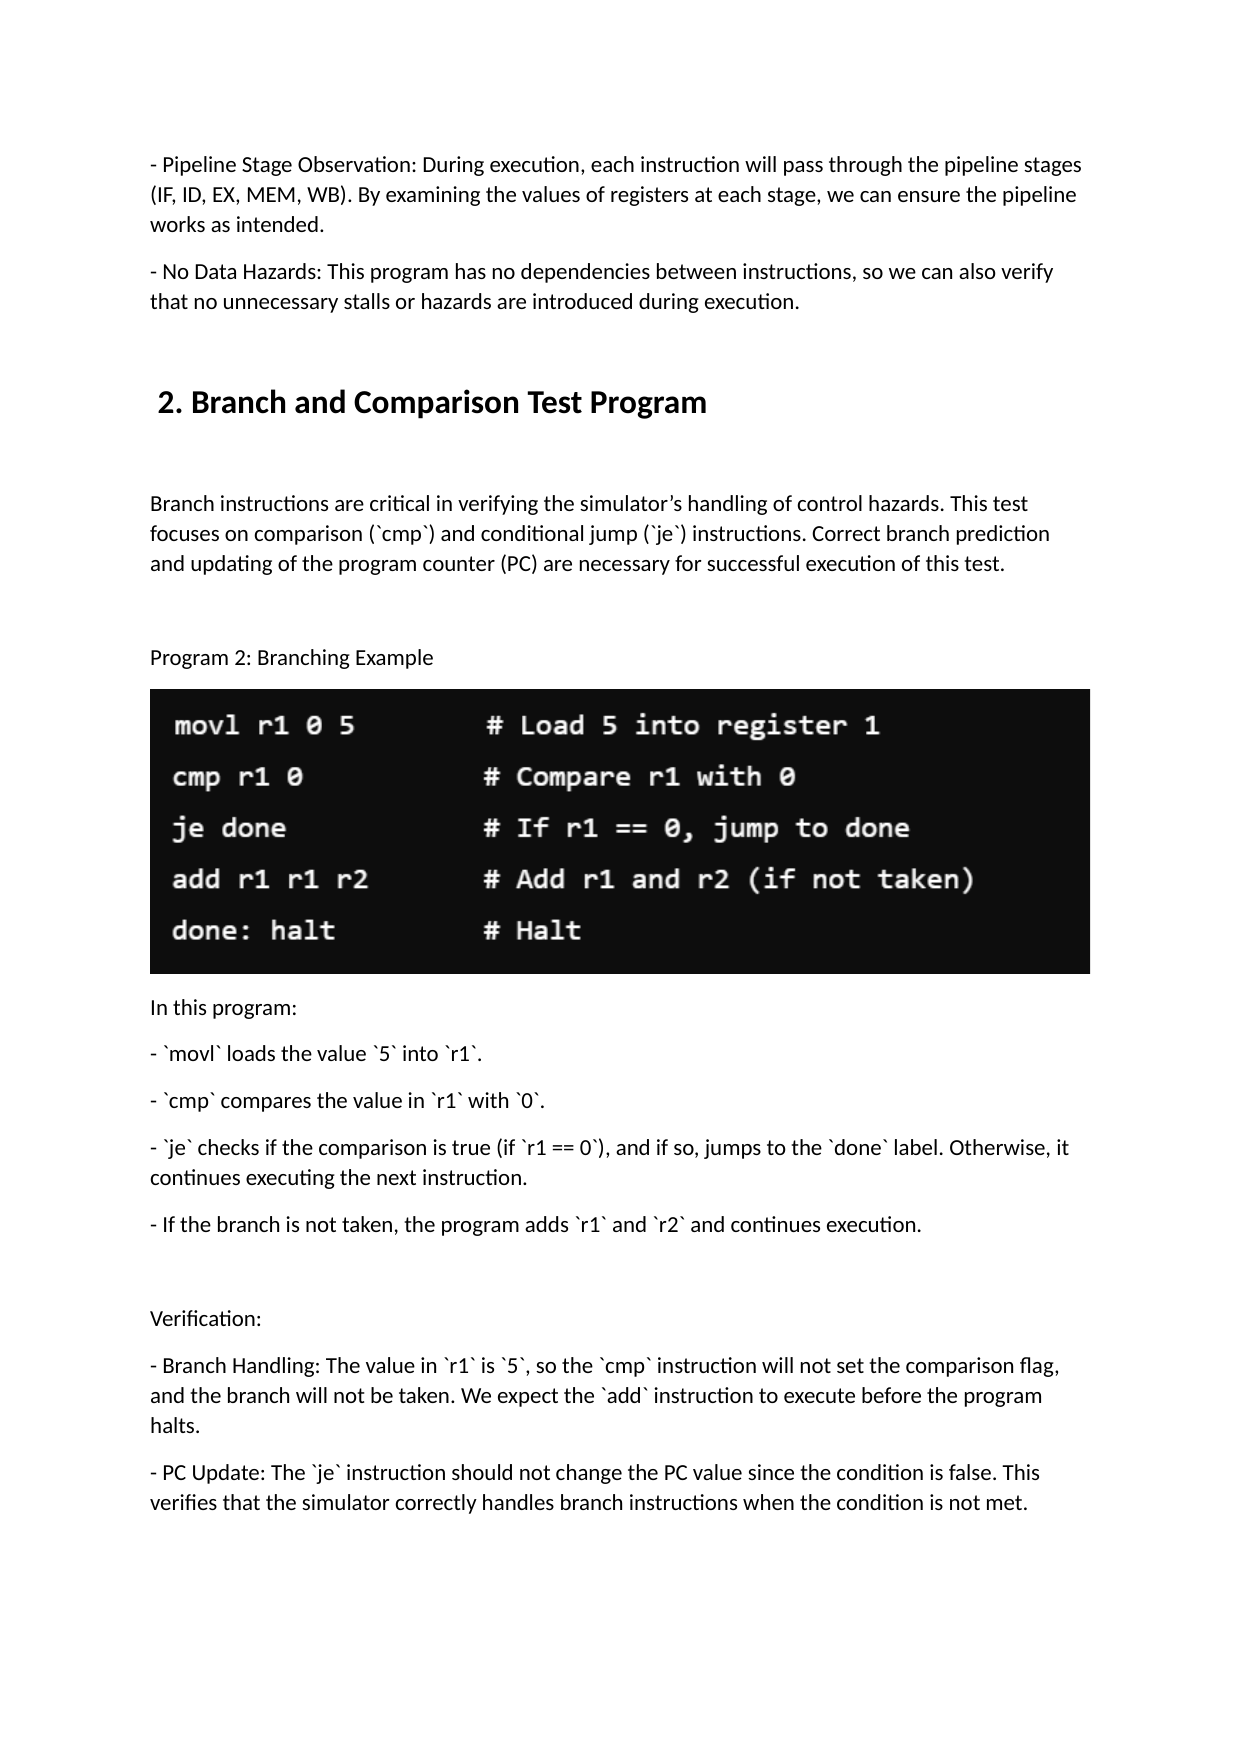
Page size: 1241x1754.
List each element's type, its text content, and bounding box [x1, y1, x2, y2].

text 2. Branch and Comparison Test Program [150, 381, 1090, 422]
text In this program: [150, 993, 1090, 1021]
text Verification: [150, 1304, 1090, 1332]
text Branch instructions are critical in verifying the simulator’s handling of control hazards. This test focuses on comparison (`cmp`) and conditional jump (`je`) instructions. Correct branch prediction and updating of the program counter (PC) are necessary for successful execution of this test. [150, 489, 1090, 577]
text - `je` checks if the comparison is true (if `r1 == 0`), and if so, jumps to the `done` label. Otherwise, it continues executing the next instruction. [150, 1133, 1090, 1192]
text - Branch Handling: The value in `r1` is `5`, so the `cmp` instruction will not set the comparison flag, and the branch will not be taken. We expect the `add` instruction to execute before the program halts. [150, 1351, 1090, 1439]
text - No Data Hazards: This program has no dependencies between instructions, so we can also verify that no unnecessary stalls or hazards are introduced during execution. [150, 257, 1090, 316]
picture [150, 689, 1091, 974]
text - PC Update: The `je` instruction should not change the PC value since the condition is false. This verifies that the simulator correctly handles branch instructions when the condition is not met. [150, 1458, 1090, 1517]
text - If the branch is not taken, the program adds `r1` and `r2` and continues execution. [150, 1210, 1090, 1238]
text - Pipeline Stage Observation: During execution, each instruction will pass through the pipeline stages (IF, ID, EX, MEM, WB). By examining the values of registers at each stage, we can ensure the pipeline works as intended. [150, 150, 1090, 238]
text Program 2: Branching Example [150, 643, 1090, 671]
text - `cmp` compares the value in `r1` with `0`. [150, 1086, 1090, 1114]
text - `movl` loads the value `5` into `r1`. [150, 1039, 1090, 1068]
